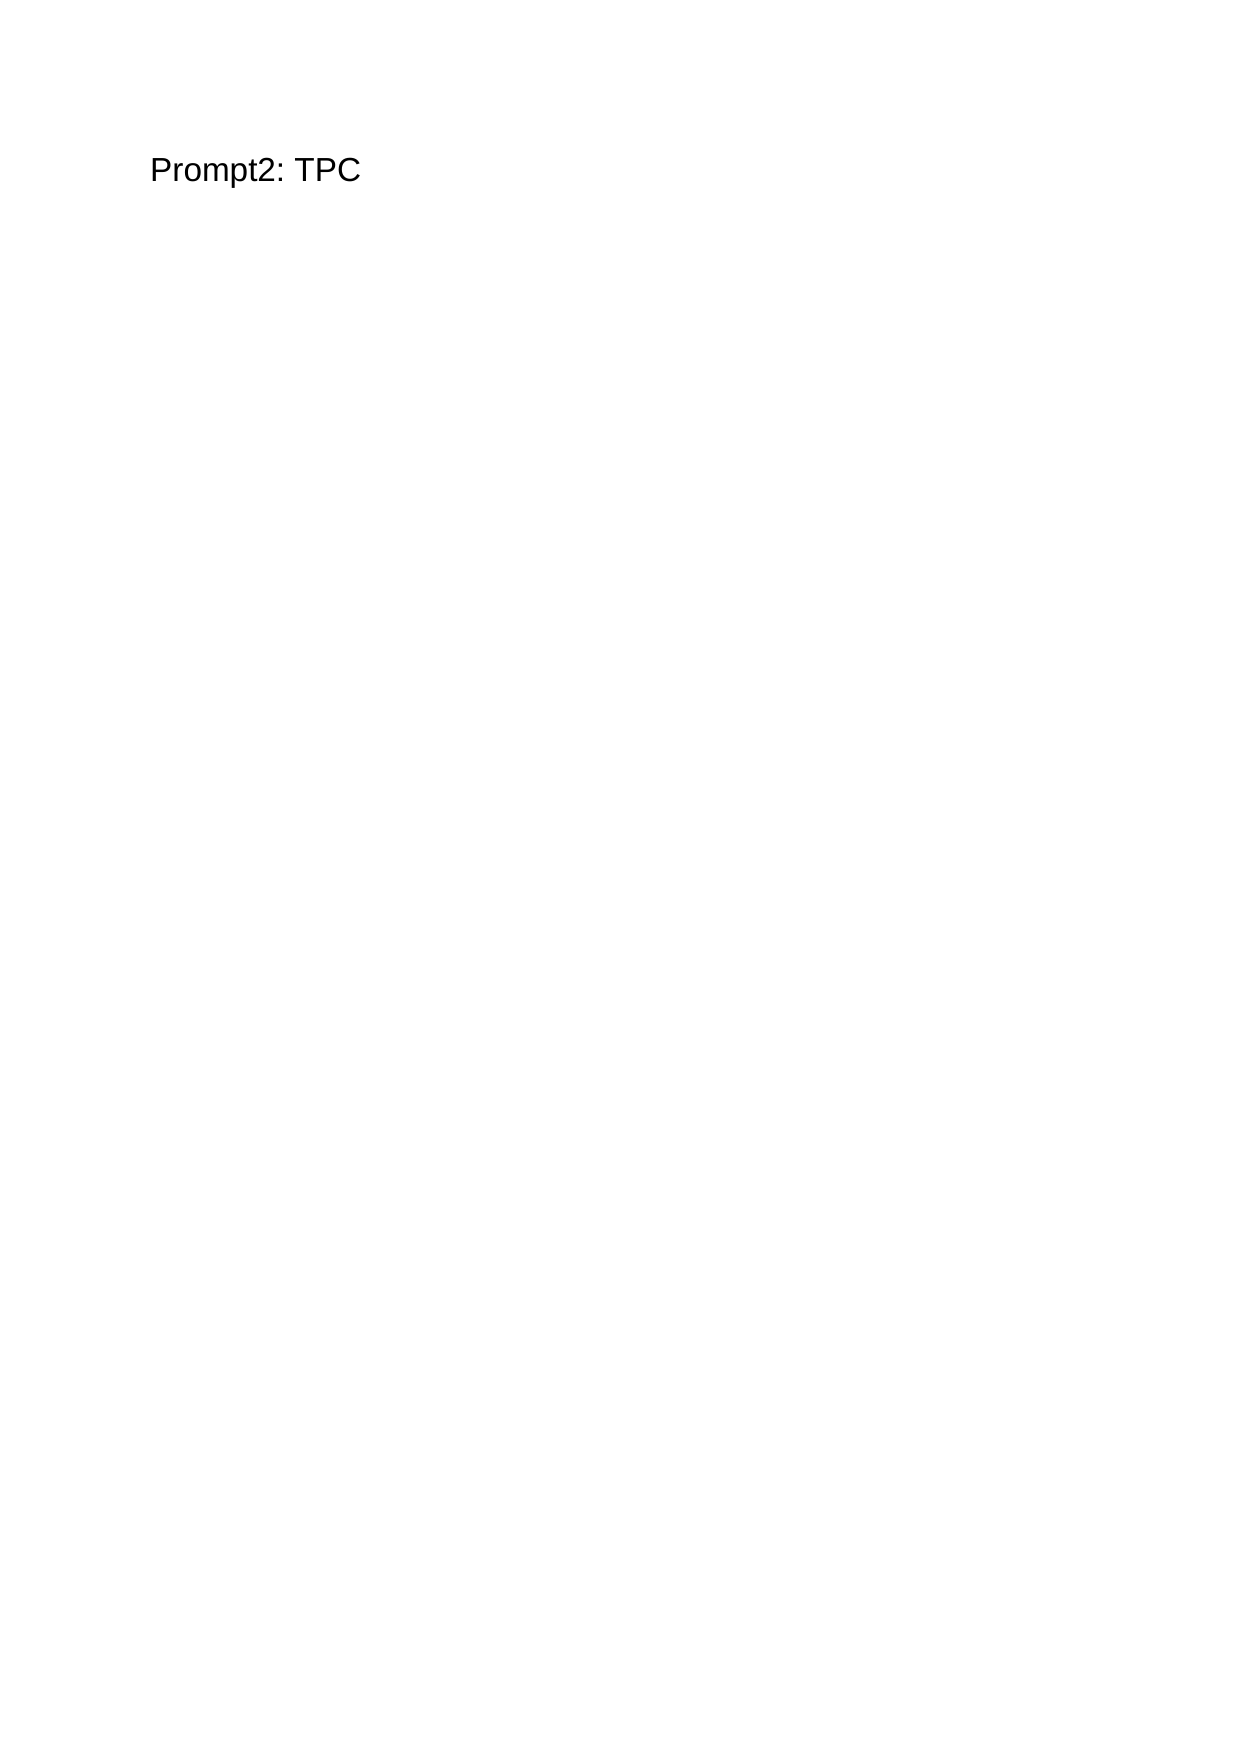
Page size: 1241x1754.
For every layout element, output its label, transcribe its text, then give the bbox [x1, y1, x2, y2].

subtitle Prompt2: TPC [150, 150, 1090, 188]
